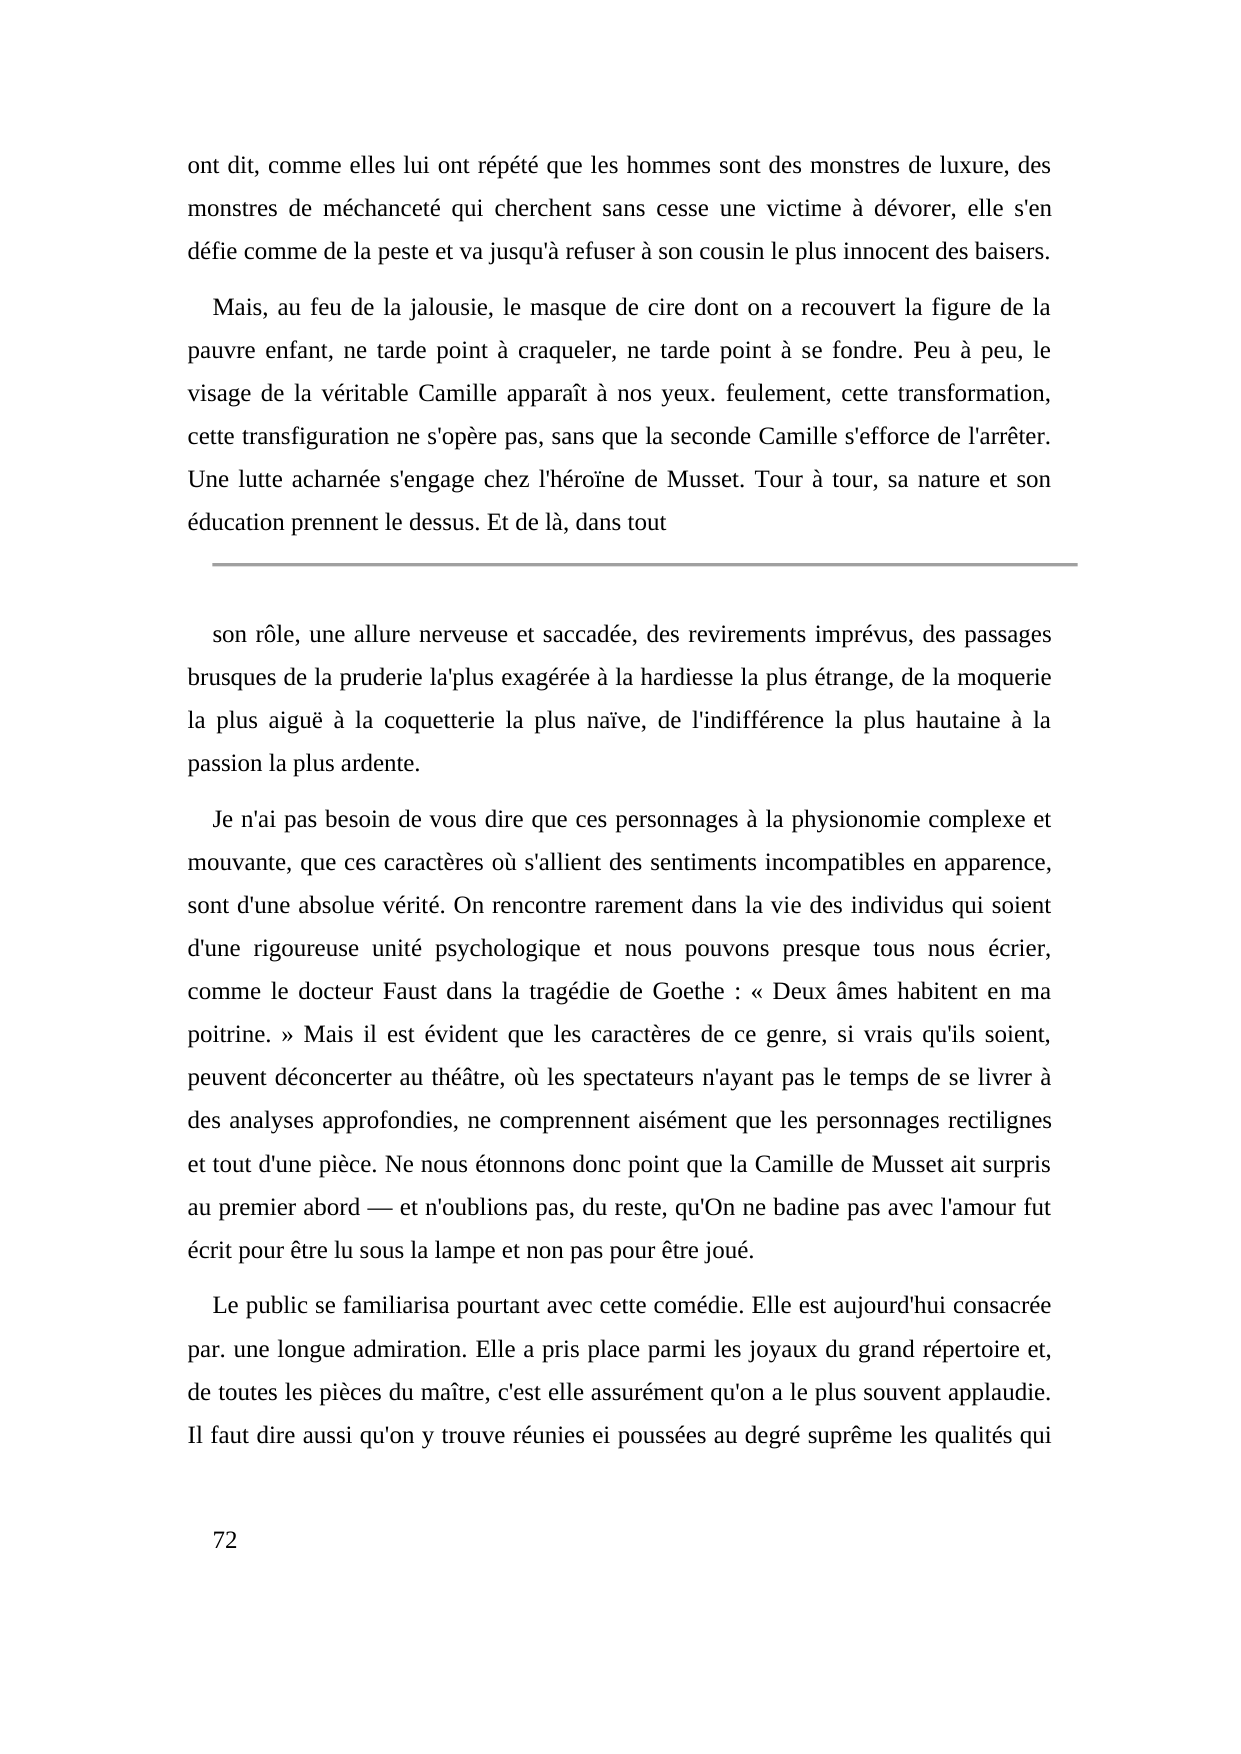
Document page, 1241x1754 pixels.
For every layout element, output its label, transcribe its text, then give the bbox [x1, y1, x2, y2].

text son rôle, une allure nerveuse et saccadée, des revirements imprévus, des passages brusques de la pruderie la'plus exagérée à la hardiesse la plus étrange, de la moquerie la plus aiguë à la coquetterie la plus naïve, de l'indifférence la plus hautaine à la passion la plus ardente. [187, 619, 1053, 777]
text Mais, au feu de la jalousie, le masque de cire dont on a recouvert la figure de la pauvre enfant, ne tarde point à craqueler, ne tarde point à se fondre. Peu à peu, le visage de la véritable Camille apparaît à nos yeux. feulement, cette transformation, cette transfiguration ne s'opère pas, sans que la seconde Camille s'efforce de l'arrêter. Une lutte acharnée s'engage chez l'héroïne de Musset. Tour à tour, sa nature et son éducation prennent le dessus. Et de là, dans tout [187, 292, 1053, 536]
text Je n'ai pas besoin de vous dire que ces personnages à la physionomie complexe et mouvante, que ces caractères où s'allient des sentiments incompatibles en apparence, sont d'une absolue vérité. On rencontre rarement dans la vie des individus qui soient d'une rigoureuse unité psychologique et nous pouvons presque tous nous écrier, comme le docteur Faust dans la tragédie de Goethe : « Deux âmes habitent en ma poitrine. » Mais il est évident que les caractères de ce genre, si vrais qu'ils soient, peuvent déconcerter au théâtre, où les spectateurs n'ayant pas le temps de se livrer à des analyses approfondies, ne comprennent aisément que les personnages rectilignes et tout d'une pièce. Ne nous étonnons donc point que la Camille de Musset ait surpris au premier abord — et n'oublions pas, du reste, qu'On ne badine pas avec l'amour fut écrit pour être lu sous la lampe et non pas pour être joué. [187, 804, 1053, 1264]
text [187, 1291, 1053, 1449]
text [187, 150, 1053, 265]
